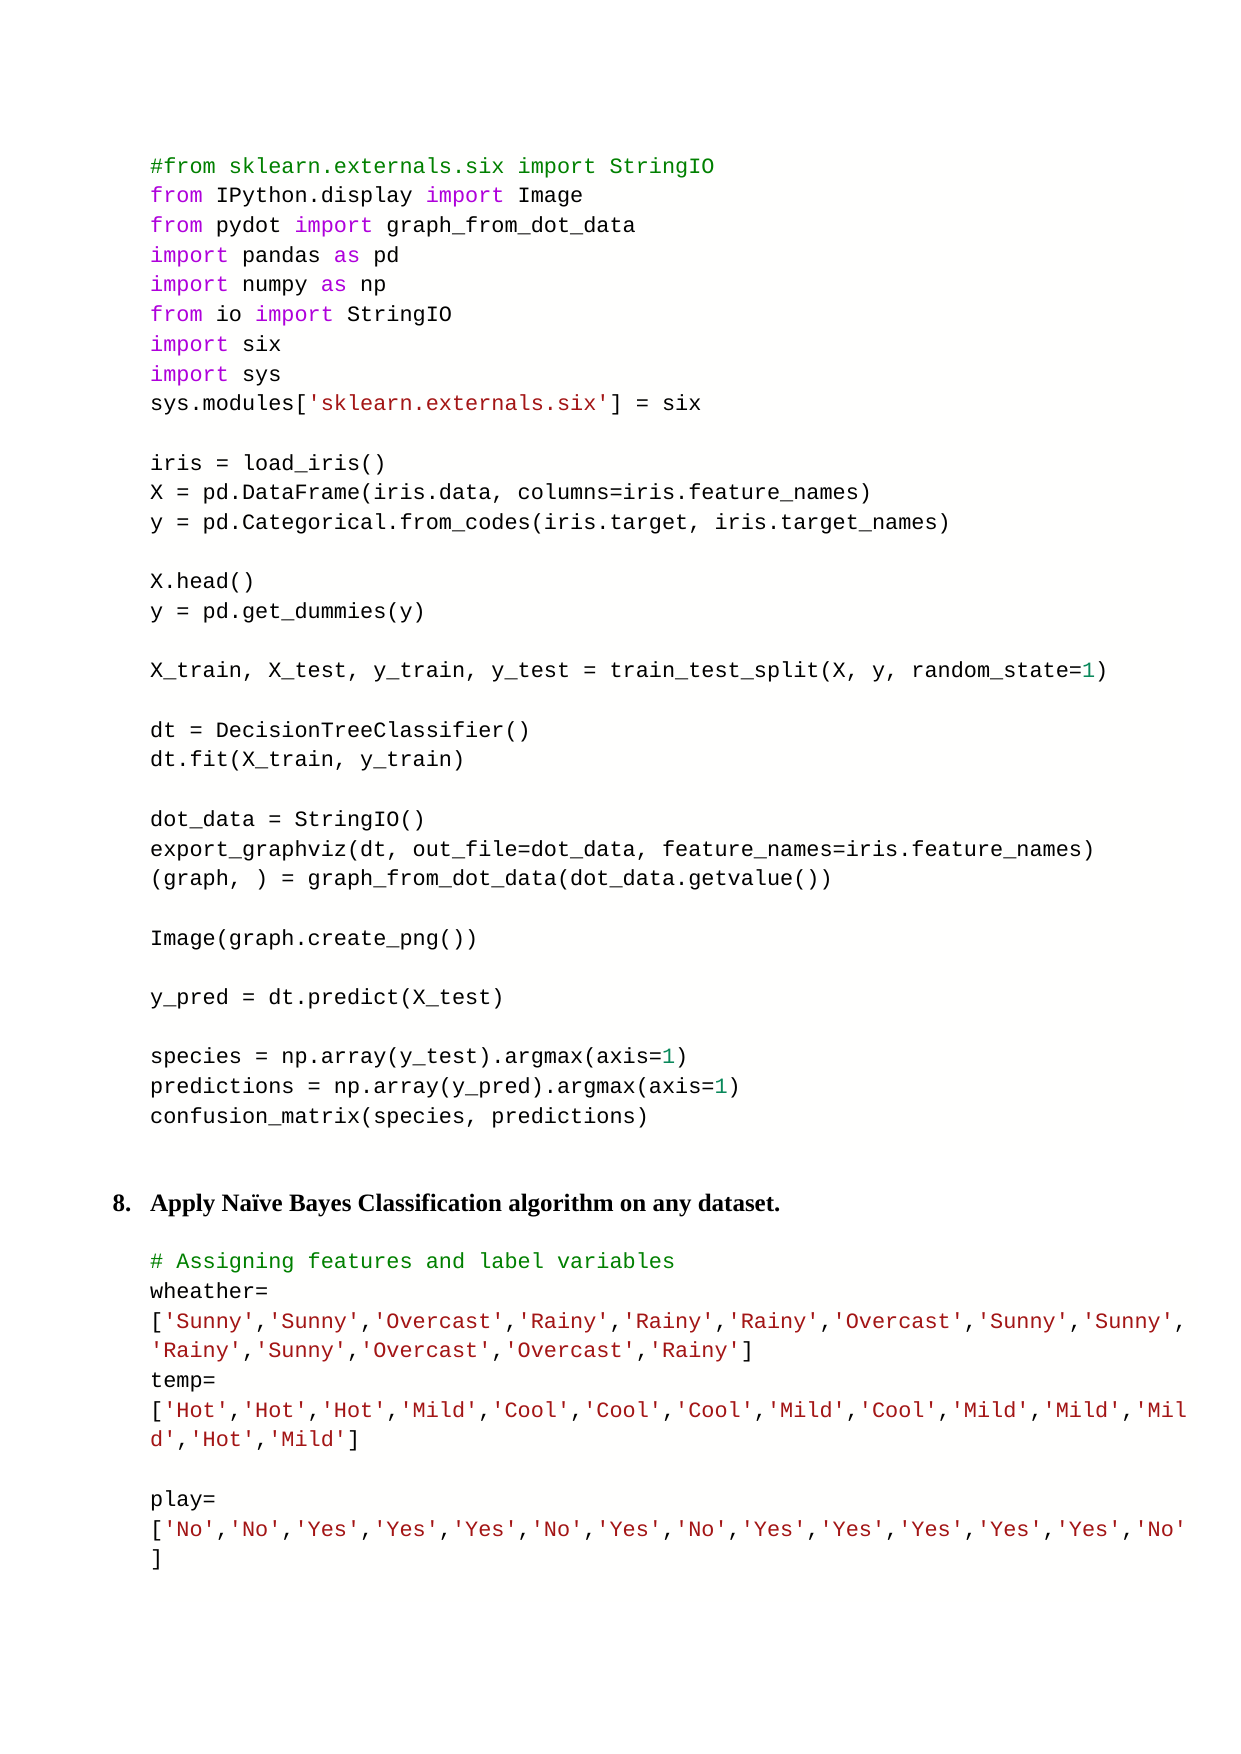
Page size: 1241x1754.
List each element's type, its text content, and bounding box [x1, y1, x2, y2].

text import six [150, 328, 1184, 358]
text dot_data = StringIO() [150, 803, 1184, 833]
list Apply Naïve Bayes Classification algorithm on any dataset. [112, 1188, 1090, 1217]
text #from sklearn.externals.six import StringIO [150, 150, 1090, 180]
text X_train, X_test, y_train, y_test = train_test_split(X, y, random_state=1) [150, 655, 1184, 684]
text from pydot import graph_from_dot_data [150, 209, 1184, 239]
text y = pd.Categorical.from_codes(iris.target, iris.target_names) [150, 506, 1184, 536]
text play=['No','No','Yes','Yes','Yes','No','Yes','No','Yes','Yes','Yes','Yes','Yes','No'] [150, 1483, 1198, 1572]
text iris = load_iris() [150, 447, 1184, 477]
text temp=['Hot','Hot','Hot','Mild','Cool','Cool','Cool','Mild','Cool','Mild','Mild','Mild','Hot','Mild'] [150, 1364, 1198, 1453]
text import numpy as np [150, 269, 1184, 298]
text species = np.array(y_test).argmax(axis=1) [150, 1041, 1184, 1070]
text y = pd.get_dummies(y) [150, 595, 1184, 625]
text import sys [150, 358, 1184, 387]
text import pandas as pd [150, 239, 1184, 269]
text X.head() [150, 566, 1184, 595]
text X = pd.DataFrame(iris.data, columns=iris.feature_names) [150, 477, 1184, 506]
text sys.modules['sklearn.externals.six'] = six [150, 387, 1184, 417]
text dt.fit(X_train, y_train) [150, 744, 1184, 773]
text 'Rainy','Sunny','Overcast','Overcast','Rainy'] [150, 1335, 1198, 1364]
text (graph, ) = graph_from_dot_data(dot_data.getvalue()) [150, 862, 1184, 892]
text # Assigning features and label variables [150, 1246, 1198, 1275]
text dt = DecisionTreeClassifier() [150, 714, 1184, 744]
text from IPython.display import Image [150, 180, 1184, 209]
text Image(graph.create_png()) [150, 922, 1184, 952]
text wheather=['Sunny','Sunny','Overcast','Rainy','Rainy','Rainy','Overcast','Sunny','Sunny', [150, 1275, 1198, 1335]
text from io import StringIO [150, 298, 1184, 328]
text confusion_matrix(species, predictions) [150, 1100, 1184, 1130]
text predictions = np.array(y_pred).argmax(axis=1) [150, 1070, 1184, 1100]
text export_graphviz(dt, out_file=dot_data, feature_names=iris.feature_names) [150, 833, 1184, 862]
text y_pred = dt.predict(X_test) [150, 981, 1184, 1011]
